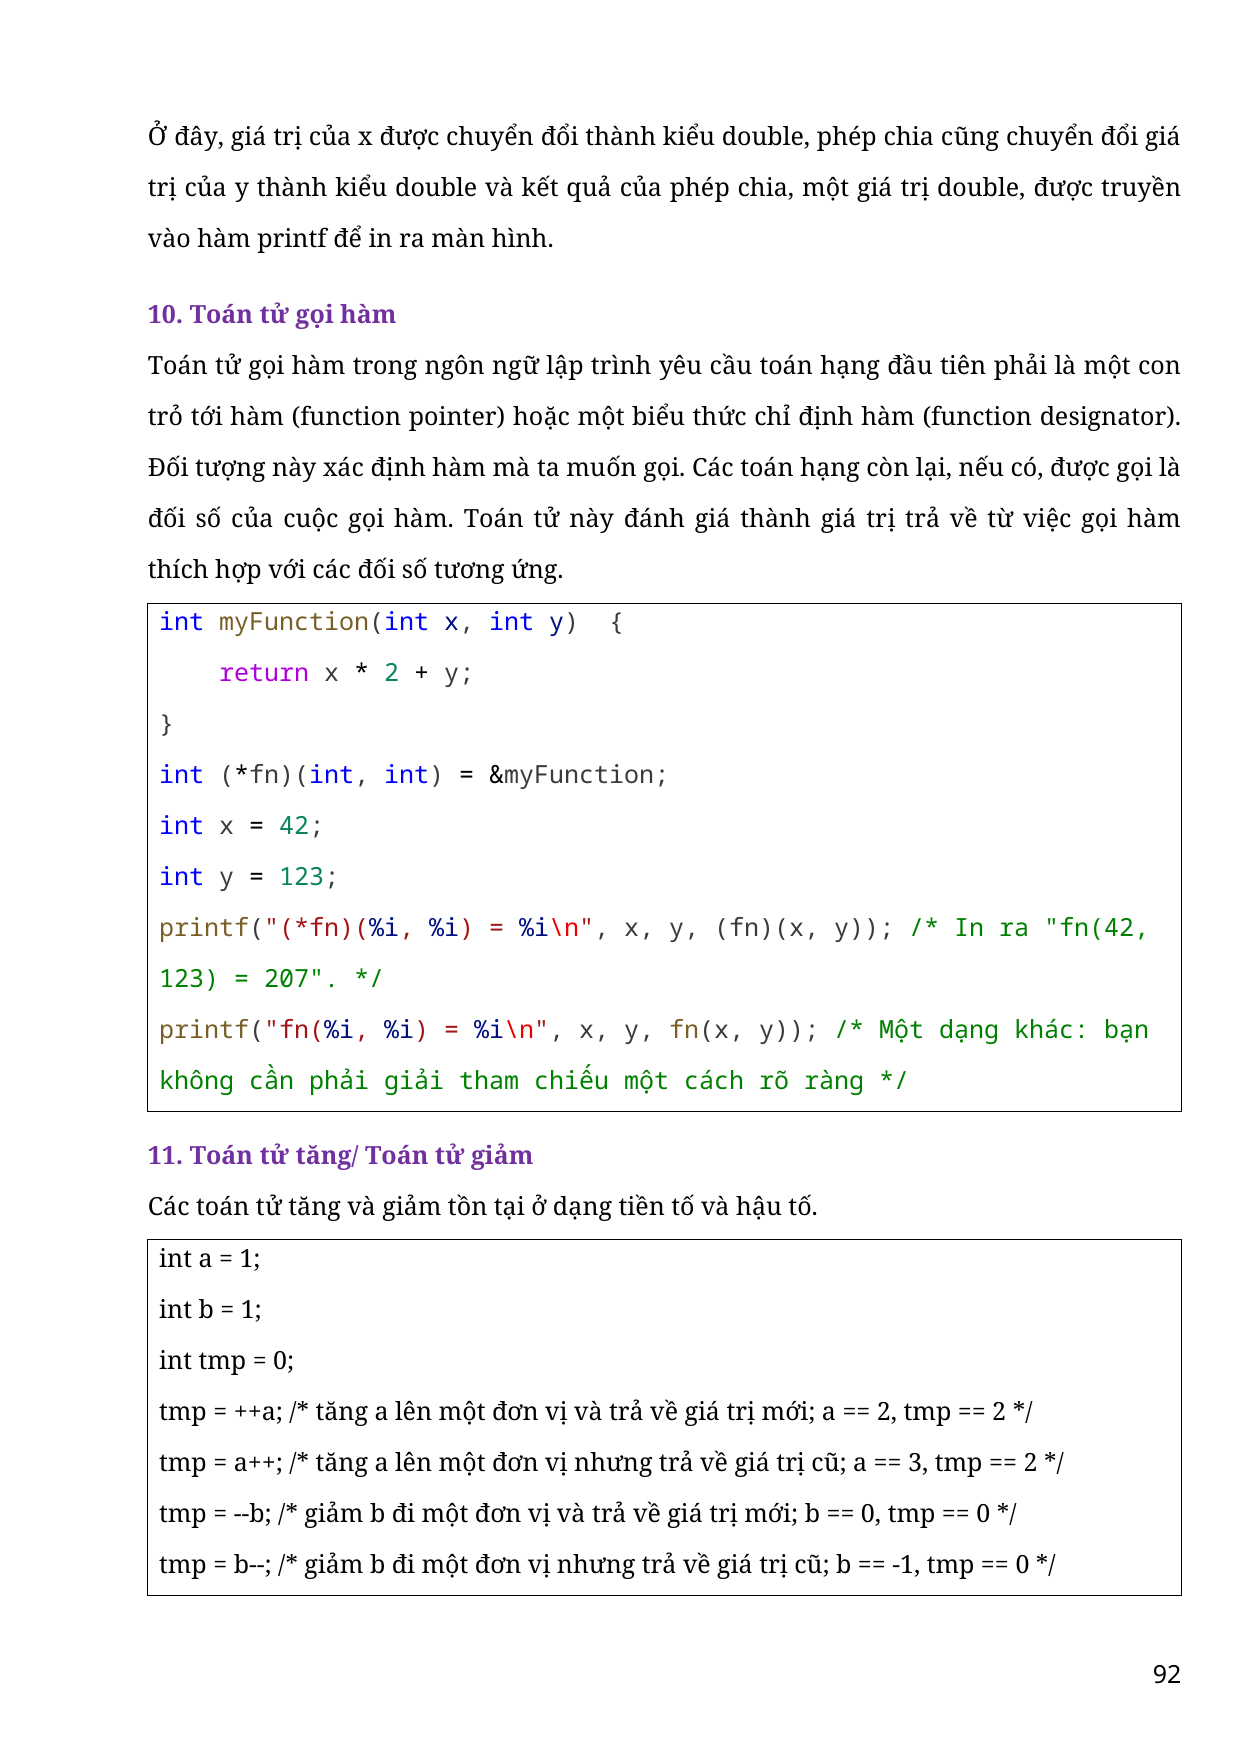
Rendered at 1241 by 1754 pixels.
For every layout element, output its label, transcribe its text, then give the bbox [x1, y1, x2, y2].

subtitle Toán tử gọi hàm [148, 296, 1181, 330]
table_header int myFunction(int x, int y) { return x * 2 + y; } int (*fn)(int, int) = &myFunction; int x = 42; int y = 123; printf("(*fn)(%i, %i) = %i\n", x, y, (fn)(x, y)); /* In ra "fn(42, 123) = 207". */ printf("fn(%i, %i) = %i\n", x, y, fn(x, y)); /* Một dạng khác: bạn không cần phải giải tham chiếu một cách rõ ràng */ [148, 604, 1181, 1111]
text Các toán tử tăng và giảm tồn tại ở dạng tiền tố và hậu tố. [148, 1188, 1181, 1222]
text Ở đây, giá trị của x được chuyển đổi thành kiểu double, phép chia cũng chuyển đổi giá trị của y thành kiểu double và kết quả của phép chia, một giá trị double, được truyền vào hàm printf để in ra màn hình. [148, 118, 1181, 254]
text Toán tử gọi hàm trong ngôn ngữ lập trình yêu cầu toán hạng đầu tiên phải là một con trỏ tới hàm (function pointer) hoặc một biểu thức chỉ định hàm (function designator). Đối tượng này xác định hàm mà ta muốn gọi. Các toán hạng còn lại, nếu có, được gọi là đối số của cuộc gọi hàm. Toán tử này đánh giá thành giá trị trả về từ việc gọi hàm thích hợp với các đối số tương ứng. [148, 347, 1181, 586]
table_header int a = 1; int b = 1; int tmp = 0; tmp = ++a; /* tăng a lên một đơn vị và trả về giá trị mới; a == 2, tmp == 2 */ tmp = a++; /* tăng a lên một đơn vị nhưng trả về giá trị cũ; a == 3, tmp == 2 */ tmp = --b; /* giảm b đi một đơn vị và trả về giá trị mới; b == 0, tmp == 0 */ tmp = b--; /* giảm b đi một đơn vị nhưng trả về giá trị cũ; b == -1, tmp == 0 */ [148, 1240, 1181, 1595]
subtitle Toán tử tăng/ Toán tử giảm [148, 1137, 1181, 1171]
